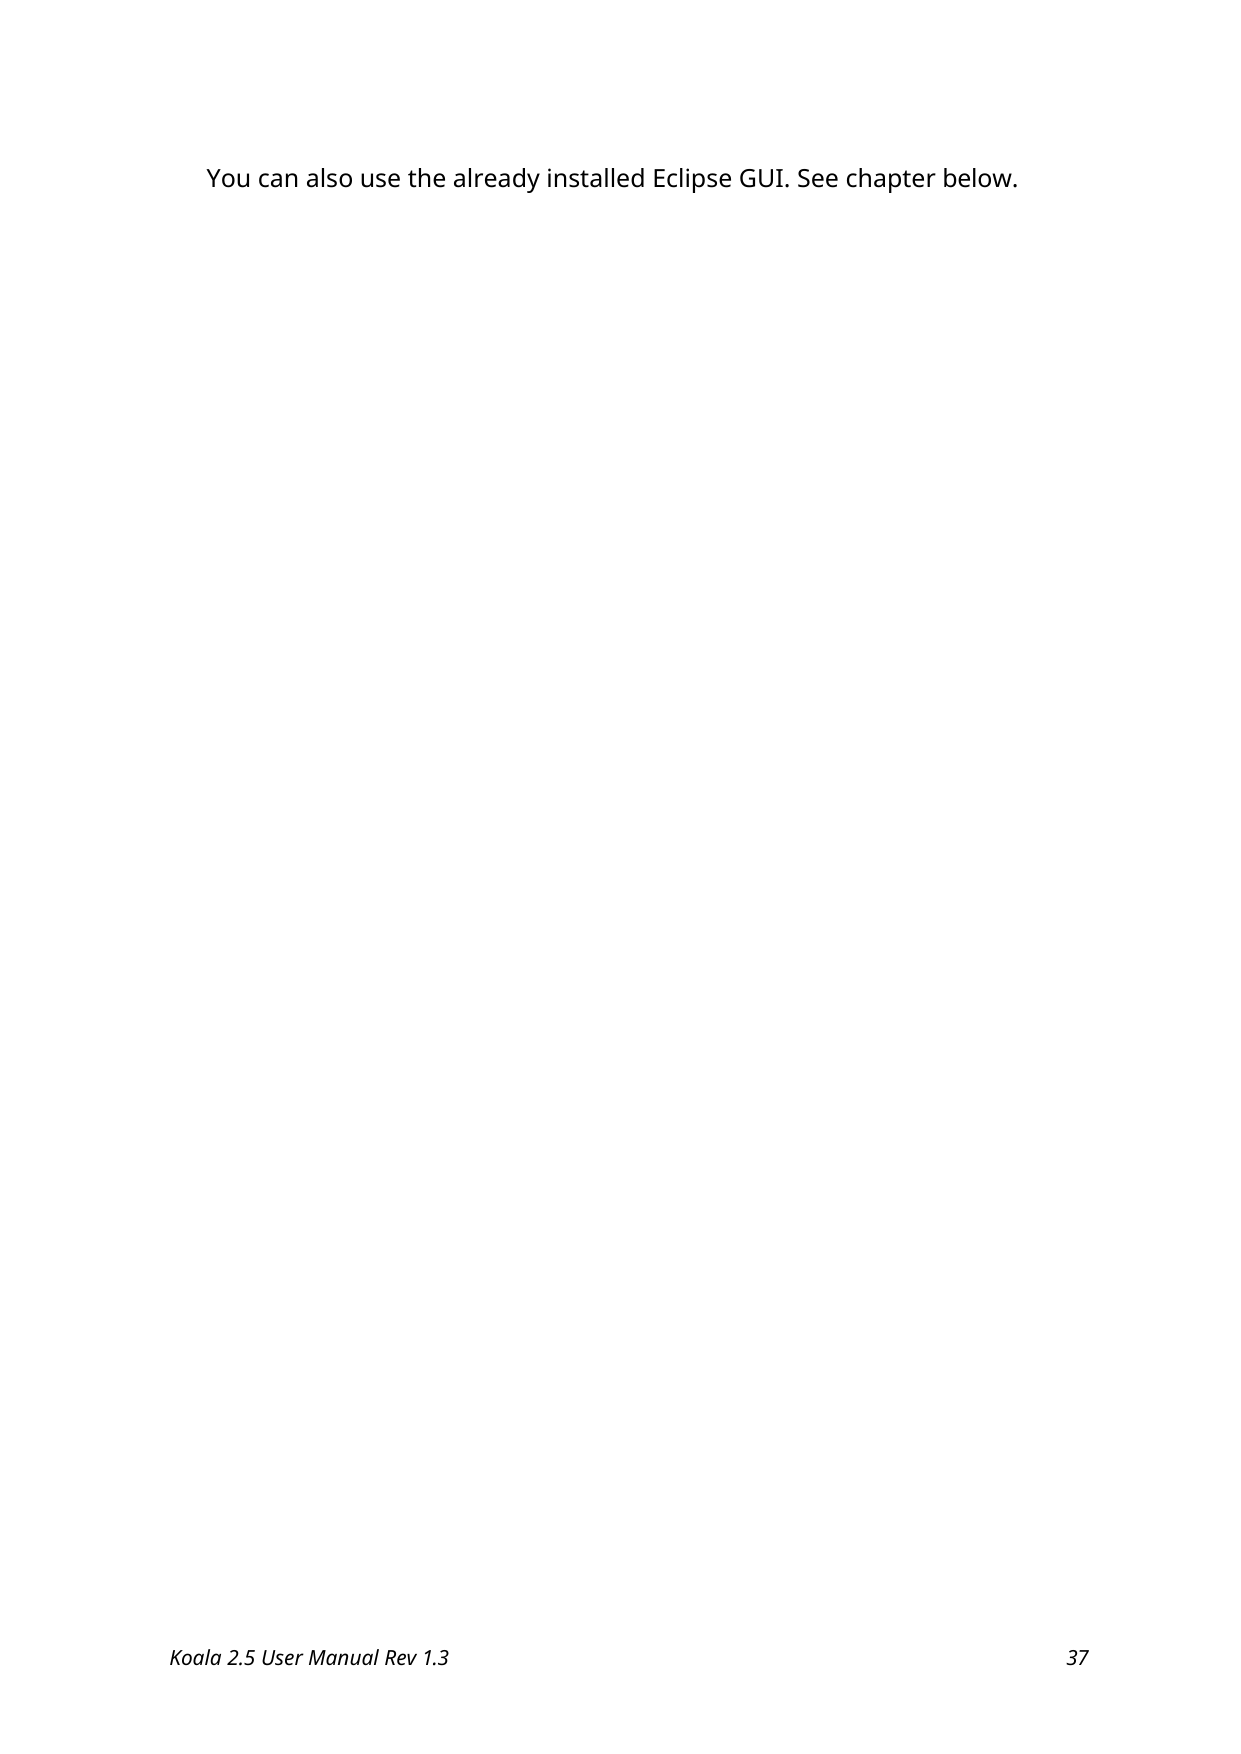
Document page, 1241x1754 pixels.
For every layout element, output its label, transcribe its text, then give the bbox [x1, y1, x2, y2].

text You can also use the already installed Eclipse GUI. See chapter below. [206, 160, 1037, 194]
